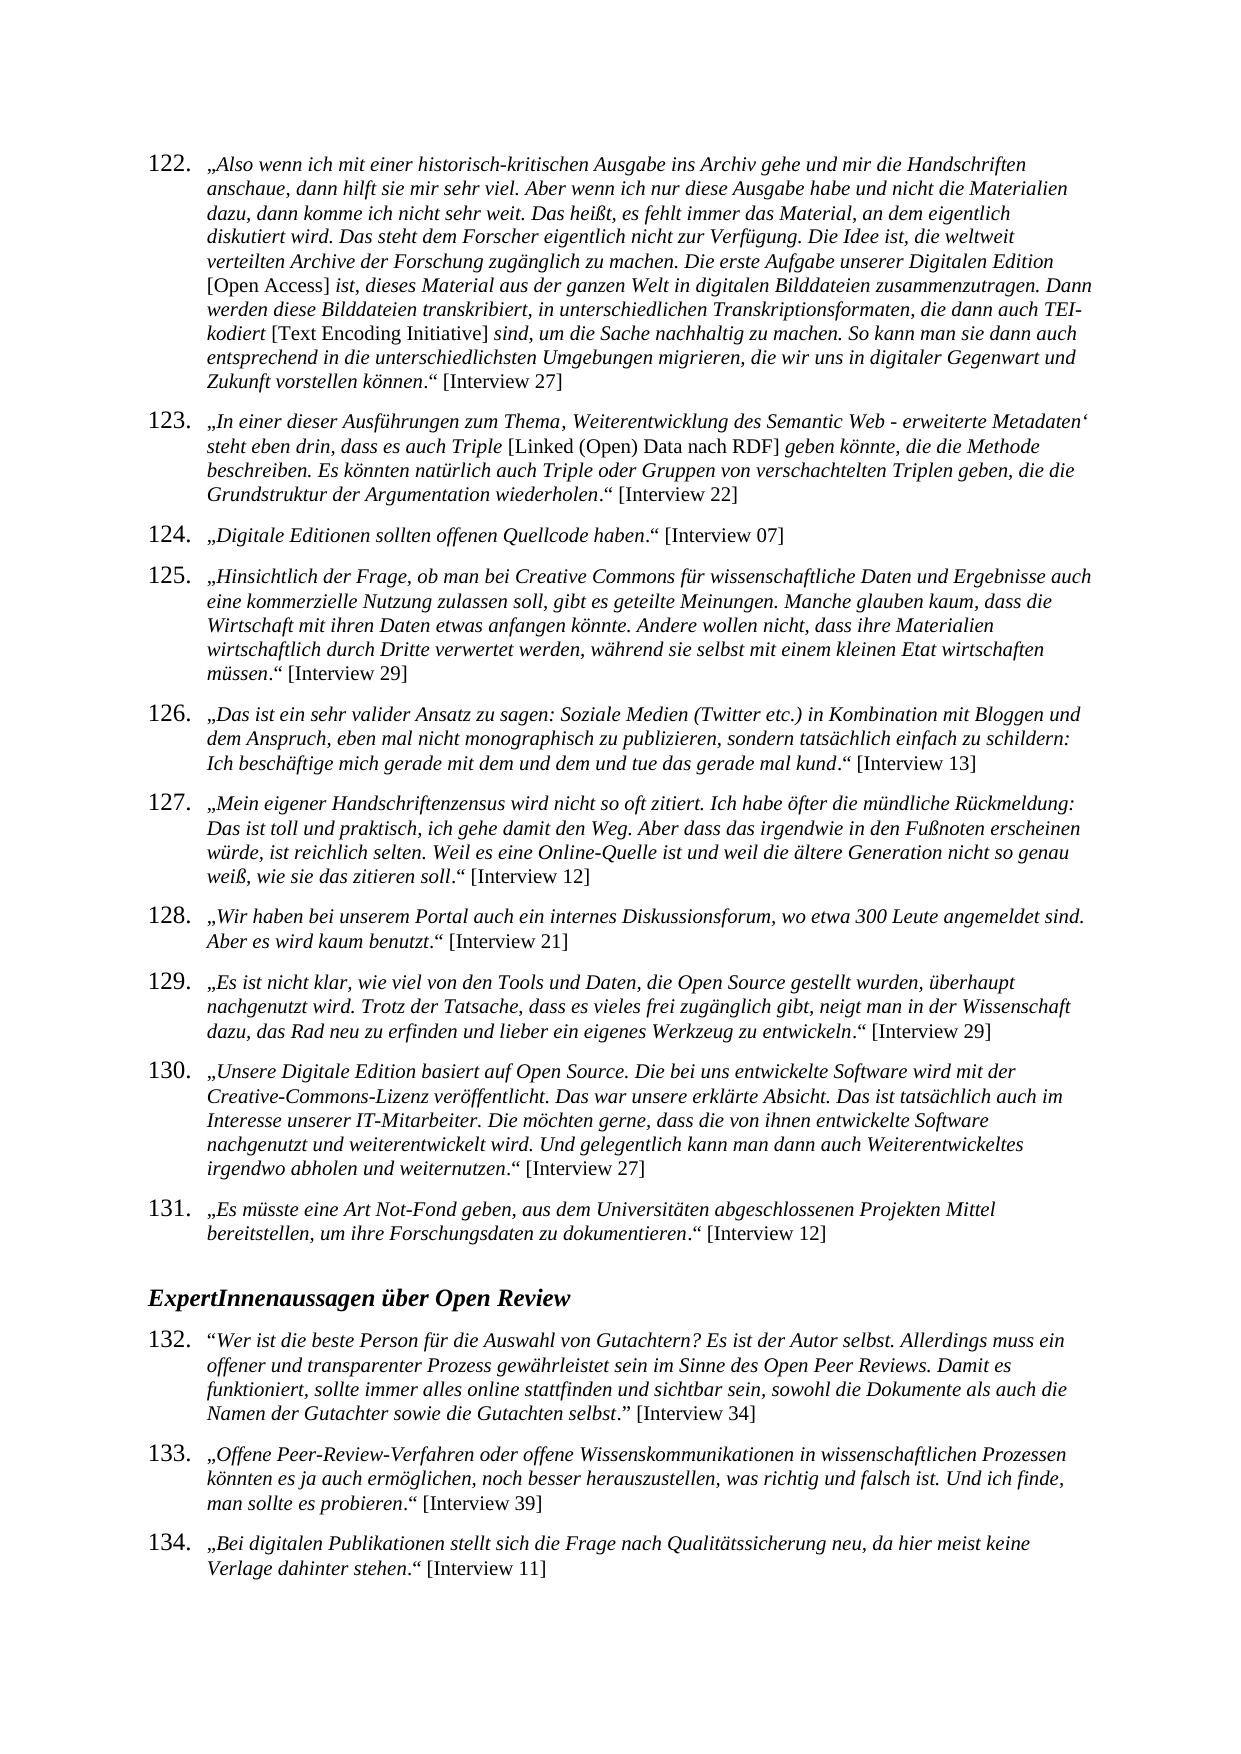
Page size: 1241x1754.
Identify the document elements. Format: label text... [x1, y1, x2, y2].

list „Wir haben bei unserem Portal auch ein internes Diskussionsforum, wo etwa 300 Leute angemeldet sind. Aber es wird kaum benutzt.“ [Interview 21] [148, 900, 1093, 953]
list „Es müsste eine Art Not-Fond geben, aus dem Universitäten abgeschlossenen Projekten Mittel bereitstellen, um ihre Forschungsdaten zu dokumentieren.“ [Interview 12] [148, 1193, 1093, 1245]
list “Wer ist die beste Person für die Auswahl von Gutachtern? Es ist der Autor selbst. Allerdings muss ein offener und transparenter Prozess gewährleistet sein im Sinne des Open Peer Reviews. Damit es funktioniert, sollte immer alles online stattfinden und sichtbar sein, sowohl die Dokumente als auch die Namen der Gutachter sowie die Gutachten selbst.” [Interview 34] [148, 1324, 1093, 1425]
list „Offene Peer-Review-Verfahren oder offene Wissenskommunikationen in wissenschaftlichen Prozessen könnten es ja auch ermöglichen, noch besser herauszustellen, was richtig und falsch ist. Und ich finde, man sollte es probieren.“ [Interview 39] [148, 1438, 1093, 1514]
subtitle ExpertInnenaussagen über Open Review [148, 1283, 1093, 1312]
list „Digitale Editionen sollten offenen Quellcode haben.“ [Interview 07] [148, 519, 1093, 548]
list „Bei digitalen Publikationen stellt sich die Frage nach Qualitätssicherung neu, da hier meist keine Verlage dahinter stehen.“ [Interview 11] [148, 1527, 1093, 1580]
list „Mein eigener Handschriftenzensus wird nicht so oft zitiert. Ich habe öfter die mündliche Rückmeldung: Das ist toll und praktisch, ich gehe damit den Weg. Aber dass das irgendwie in den Fußnoten erscheinen würde, ist reichlich selten. Weil es eine Online-Quelle ist und weil die ältere Generation nicht so genau weiß, wie sie das zitieren soll.“ [Interview 12] [148, 787, 1093, 888]
list „Hinsichtlich der Frage, ob man bei Creative Commons für wissenschaftliche Daten und Ergebnisse auch eine kommerzielle Nutzung zulassen soll, gibt es geteilte Meinungen. Manche glauben kaum, dass die Wirtschaft mit ihren Daten etwas anfangen könnte. Andere wollen nicht, dass ihre Materialien wirtschaftlich durch Dritte verwertet werden, während sie selbst mit einem kleinen Etat wirtschaften müssen.“ [Interview 29] [148, 560, 1093, 685]
list „Also wenn ich mit einer historisch-kritischen Ausgabe ins Archiv gehe und mir die Handschriften anschaue, dann hilft sie mir sehr viel. Aber wenn ich nur diese Ausgabe habe und nicht die Materialien dazu, dann komme ich nicht sehr weit. Das heißt, es fehlt immer das Material, an dem eigentlich diskutiert wird. Das steht dem Forscher eigentlich nicht zur Verfügung. Die Idee ist, die weltweit verteilten Archive der Forschung zugänglich zu machen. Die erste Aufgabe unserer Digitalen Edition [Open Access] ist, dieses Material aus der ganzen Welt in digitalen Bilddateien zusammenzutragen. Dann werden diese Bilddateien transkribiert, in unterschiedlichen Transkriptionsformaten, die dann auch TEI-kodiert [Text Encoding Initiative] sind, um die Sache nachhaltig zu machen. So kann man sie dann auch entsprechend in die unterschiedlichsten Umgebungen migrieren, die wir uns in digitaler Gegenwart und Zukunft vorstellen können.“ [Interview 27] [148, 148, 1093, 393]
list „Unsere Digitale Edition basiert auf Open Source. Die bei uns entwickelte Software wird mit der Creative-Commons-Lizenz veröffentlicht. Das war unsere erklärte Absicht. Das ist tatsächlich auch im Interesse unserer IT-Mitarbeiter. Die möchten gerne, dass die von ihnen entwickelte Software nachgenutzt und weiterentwickelt wird. Und gelegentlich kann man dann auch Weiterentwickeltes irgendwo abholen und weiternutzen.“ [Interview 27] [148, 1055, 1093, 1180]
list „In einer dieser Ausführungen zum Thema‚ Weiterentwicklung des Semantic Web - erweiterte Metadaten‘ steht eben drin, dass es auch Triple [Linked (Open) Data nach RDF] geben könnte, die die Methode beschreiben. Es könnten natürlich auch Triple oder Gruppen von verschachtelten Triplen geben, die die Grundstruktur der Argumentation wiederholen.“ [Interview 22] [148, 405, 1093, 506]
list „Es ist nicht klar, wie viel von den Tools und Daten, die Open Source gestellt wurden, überhaupt nachgenutzt wird. Trotz der Tatsache, dass es vieles frei zugänglich gibt, neigt man in der Wissenschaft dazu, das Rad neu zu erfinden und lieber ein eigenes Werkzeug zu entwickeln.“ [Interview 29] [148, 966, 1093, 1043]
list „Das ist ein sehr valider Ansatz zu sagen: Soziale Medien (Twitter etc.) in Kombination mit Bloggen und dem Anspruch, eben mal nicht monographisch zu publizieren, sondern tatsächlich einfach zu schildern: Ich beschäftige mich gerade mit dem und dem und tue das gerade mal kund.“ [Interview 13] [148, 698, 1093, 774]
